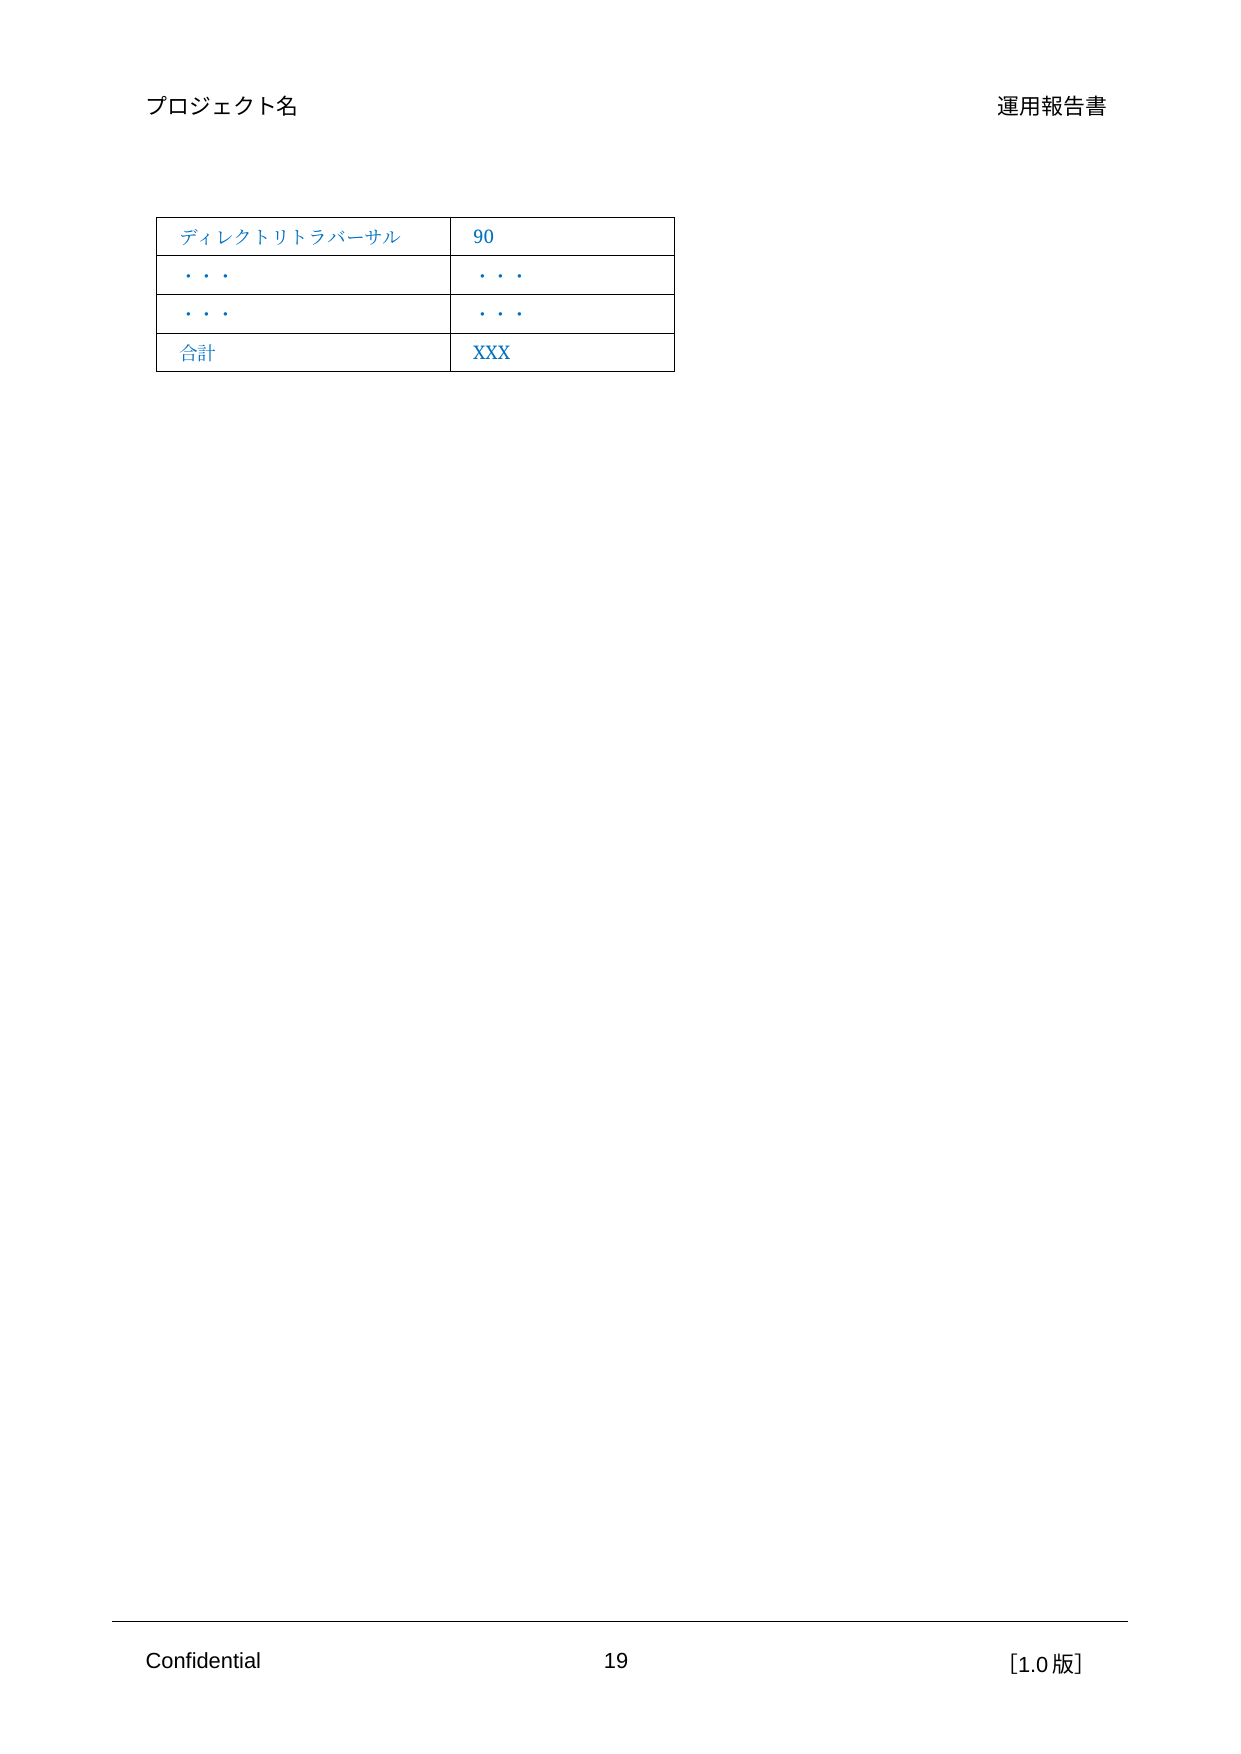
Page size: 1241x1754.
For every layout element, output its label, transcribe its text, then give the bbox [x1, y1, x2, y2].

table_cell 合計 [157, 334, 450, 371]
table_cell ・・・ [451, 256, 674, 294]
table_cell 90 [451, 218, 674, 255]
table_cell ディレクトリトラバーサル [157, 218, 450, 255]
table_cell ・・・ [157, 295, 450, 332]
table_cell ・・・ [451, 295, 674, 332]
table_cell XXX [451, 334, 674, 371]
table_cell ・・・ [157, 256, 450, 294]
